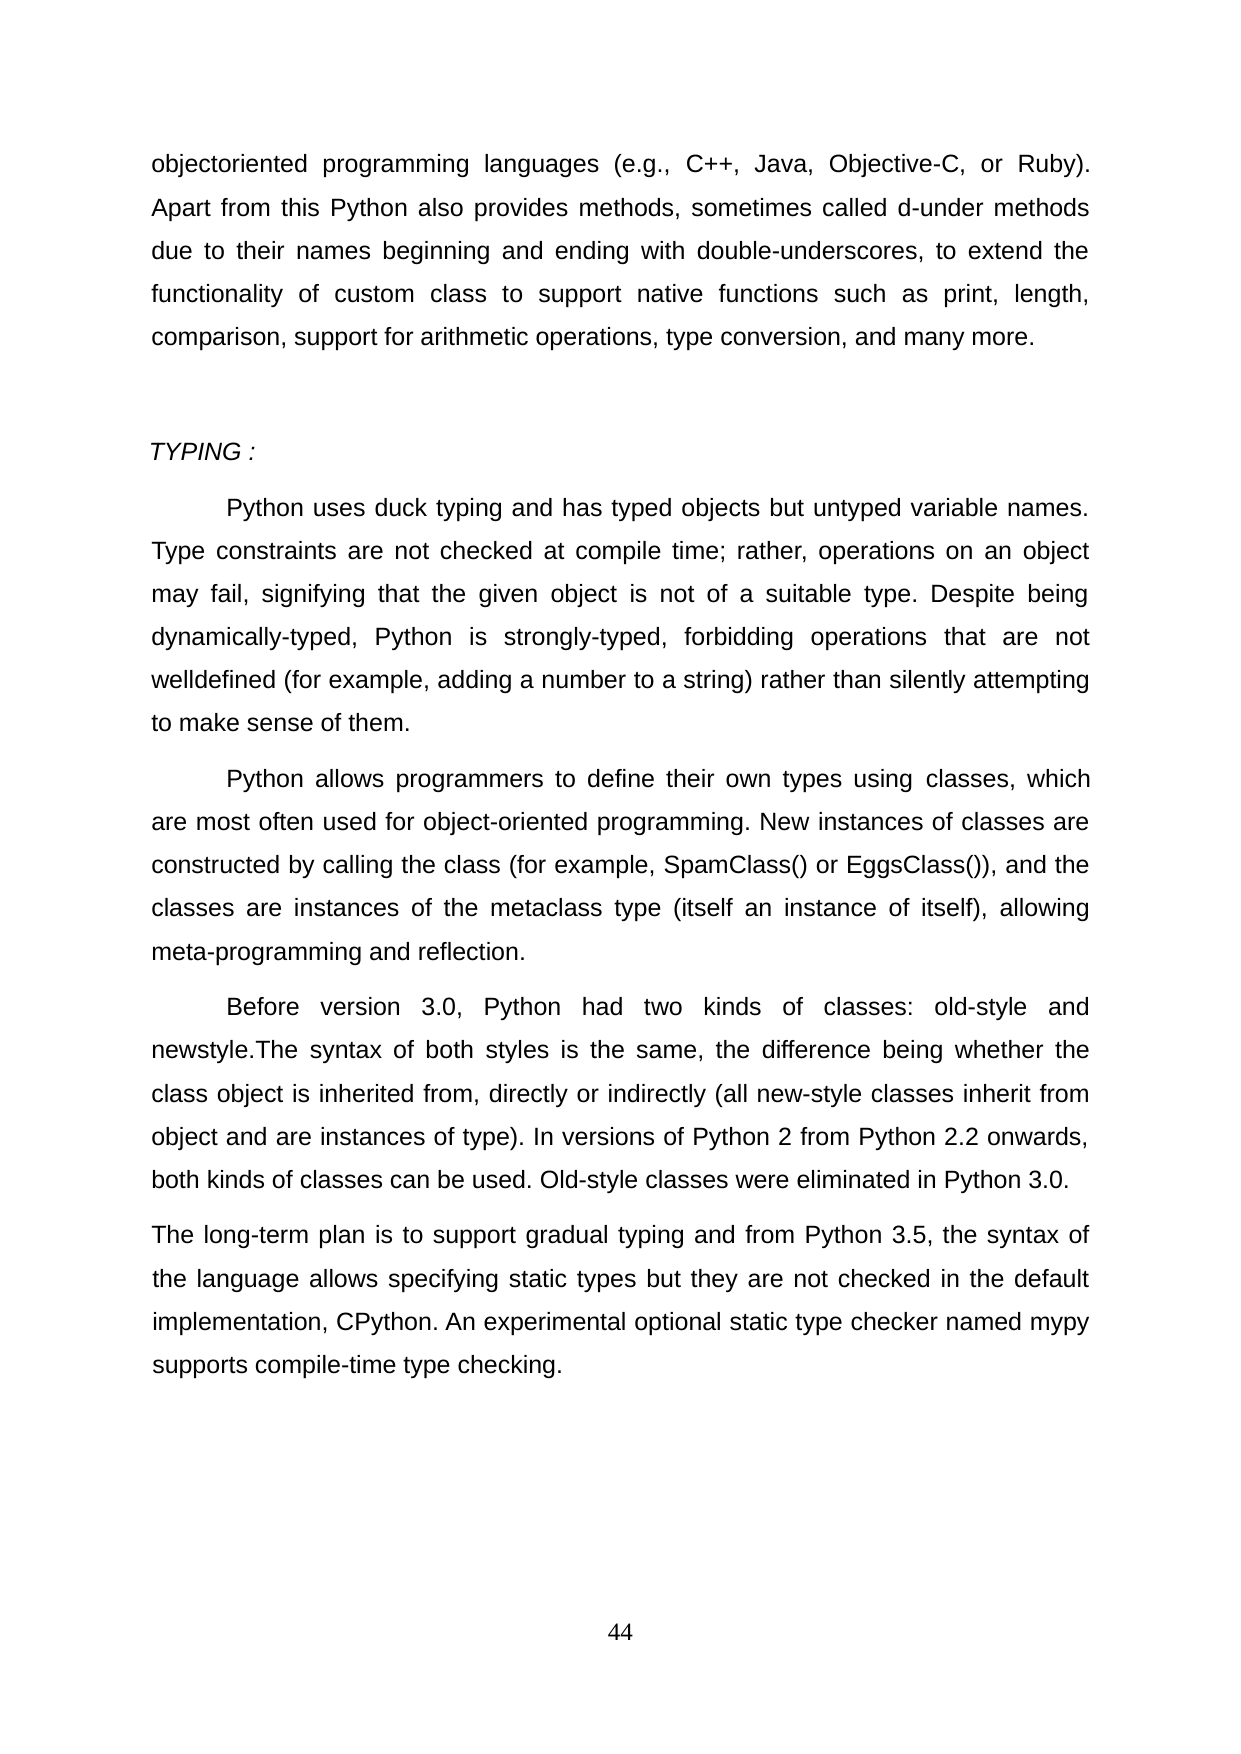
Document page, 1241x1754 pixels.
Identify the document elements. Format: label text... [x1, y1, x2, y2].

text The long-term plan is to support gradual typing and from Python 3.5, the syntax of the language allows specifying static types but they are not checked in the default implementation, CPython. An experimental optional static type checker named mypy supports compile-time type checking. [151, 1220, 1091, 1378]
text Before version 3.0, Python had two kinds of classes: old-style and newstyle.The syntax of both styles is the same, the difference being whether the class object is inherited from, directly or indirectly (all new-style classes inherit from object and are instances of type). In versions of Python 2 from Python 2.2 onwards, both kinds of classes can be used. Old-style classes were eliminated in Python 3.0. [151, 992, 1091, 1194]
text TYPING : [148, 437, 1105, 466]
text Python uses duck typing and has typed objects but untyped variable names. Type constraints are not checked at compile time; rather, operations on an object may fail, signifying that the given object is not of a suitable type. Despite being dynamically-typed, Python is strongly-typed, forbidding operations that are not welldefined (for example, adding a number to a string) rather than silently attempting to make sense of them. [151, 493, 1091, 737]
text Python allows programmers to define their own types using classes, which are most often used for object-oriented programming. New instances of classes are constructed by calling the class (for example, SpamClass() or EggsClass()), and the classes are instances of the metaclass type (itself an instance of itself), allowing meta-programming and reflection. [151, 764, 1091, 965]
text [151, 149, 1091, 351]
